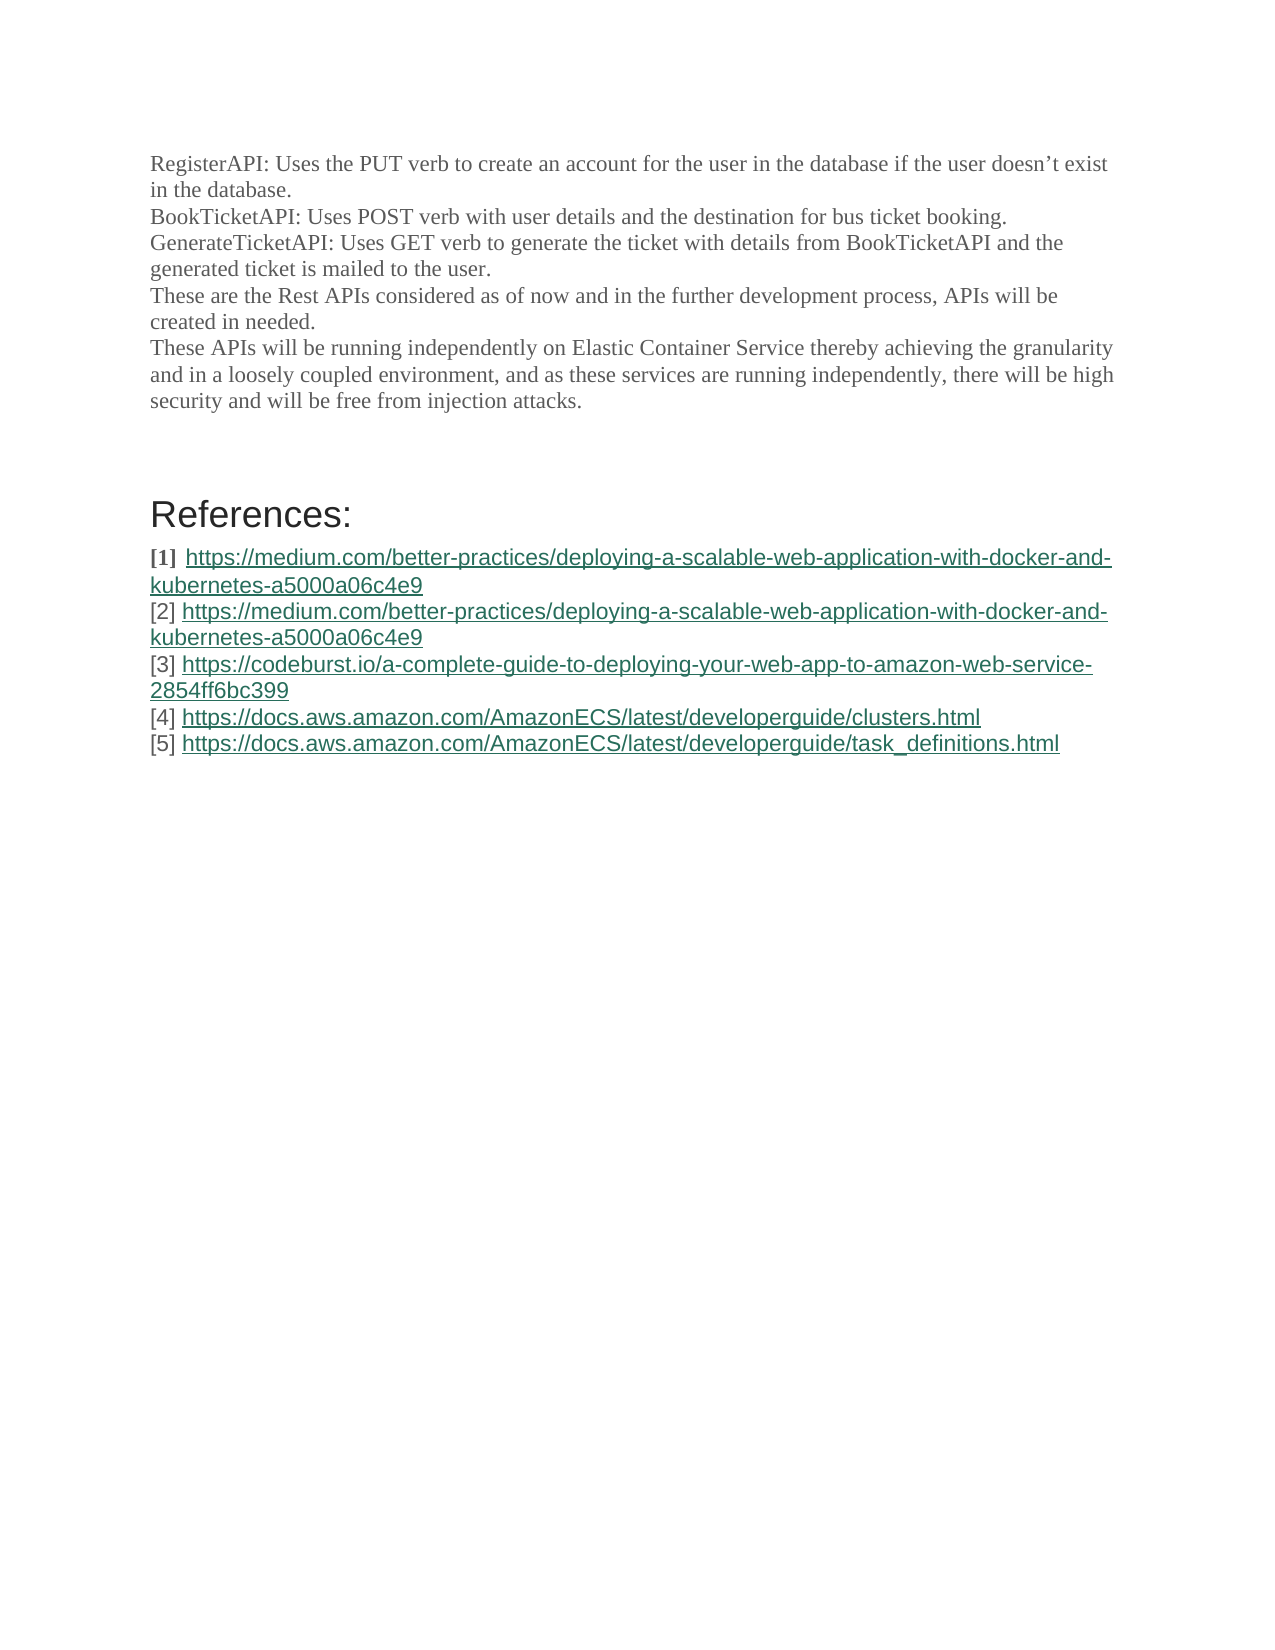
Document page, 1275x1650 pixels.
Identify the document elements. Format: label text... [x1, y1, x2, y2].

text References: [150, 493, 1125, 536]
text GenerateTicketAPI: Uses GET verb to generate the ticket with details from BookTicketAPI and the generated ticket is mailed to the user. [150, 229, 1125, 282]
text BookTicketAPI: Uses POST verb with user details and the destination for bus ticket booking. [150, 203, 1125, 229]
text [1] https://medium.com/better-practices/deploying-a-scalable-web-application-with-docker-and-kubernetes-a5000a06c4e9 [150, 536, 1125, 598]
text These APIs will be running independently on Elastic Container Service thereby achieving the granularity and in a loosely coupled environment, and as these services are running independently, there will be high security and will be free from injection attacks. [150, 334, 1125, 413]
text These are the Rest APIs considered as of now and in the further development process, APIs will be created in needed. [150, 282, 1125, 334]
text RegisterAPI: Uses the PUT verb to create an account for the user in the database if the user doesn’t exist in the database. [150, 150, 1125, 203]
text [2] https://medium.com/better-practices/deploying-a-scalable-web-application-with-docker-and-kubernetes-a5000a06c4e9 [150, 598, 1125, 651]
text [4] https://docs.aws.amazon.com/AmazonECS/latest/developerguide/clusters.html [150, 703, 1125, 730]
text [3] https://codeburst.io/a-complete-guide-to-deploying-your-web-app-to-amazon-web-service-2854ff6bc399 [150, 651, 1125, 703]
text [5] https://docs.aws.amazon.com/AmazonECS/latest/developerguide/task_definitions.html [150, 730, 1125, 756]
